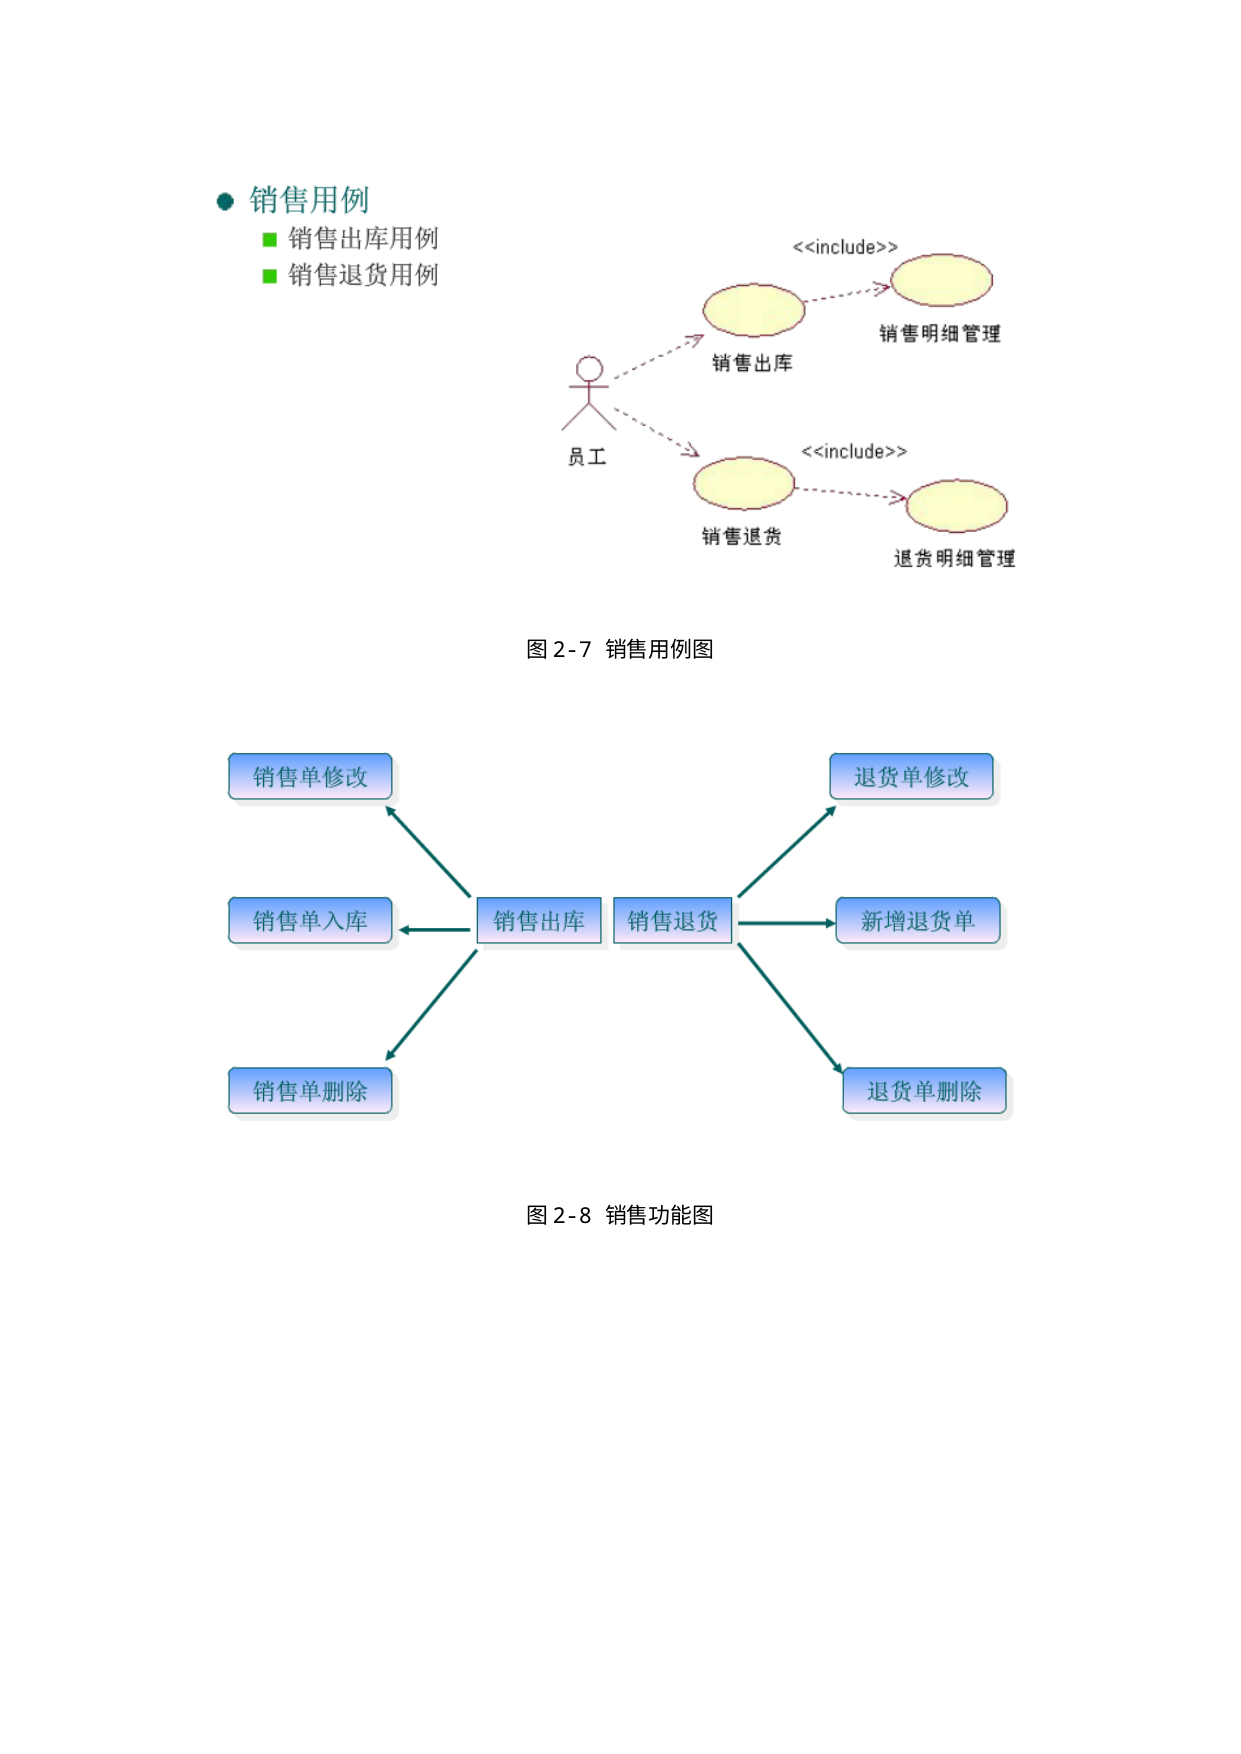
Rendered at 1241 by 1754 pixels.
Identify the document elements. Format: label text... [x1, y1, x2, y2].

picture [187, 162, 1053, 588]
text 图2-8 销售功能图 [187, 1197, 1053, 1230]
picture [187, 727, 1053, 1171]
text 图2-7 销售用例图 [187, 632, 1053, 664]
